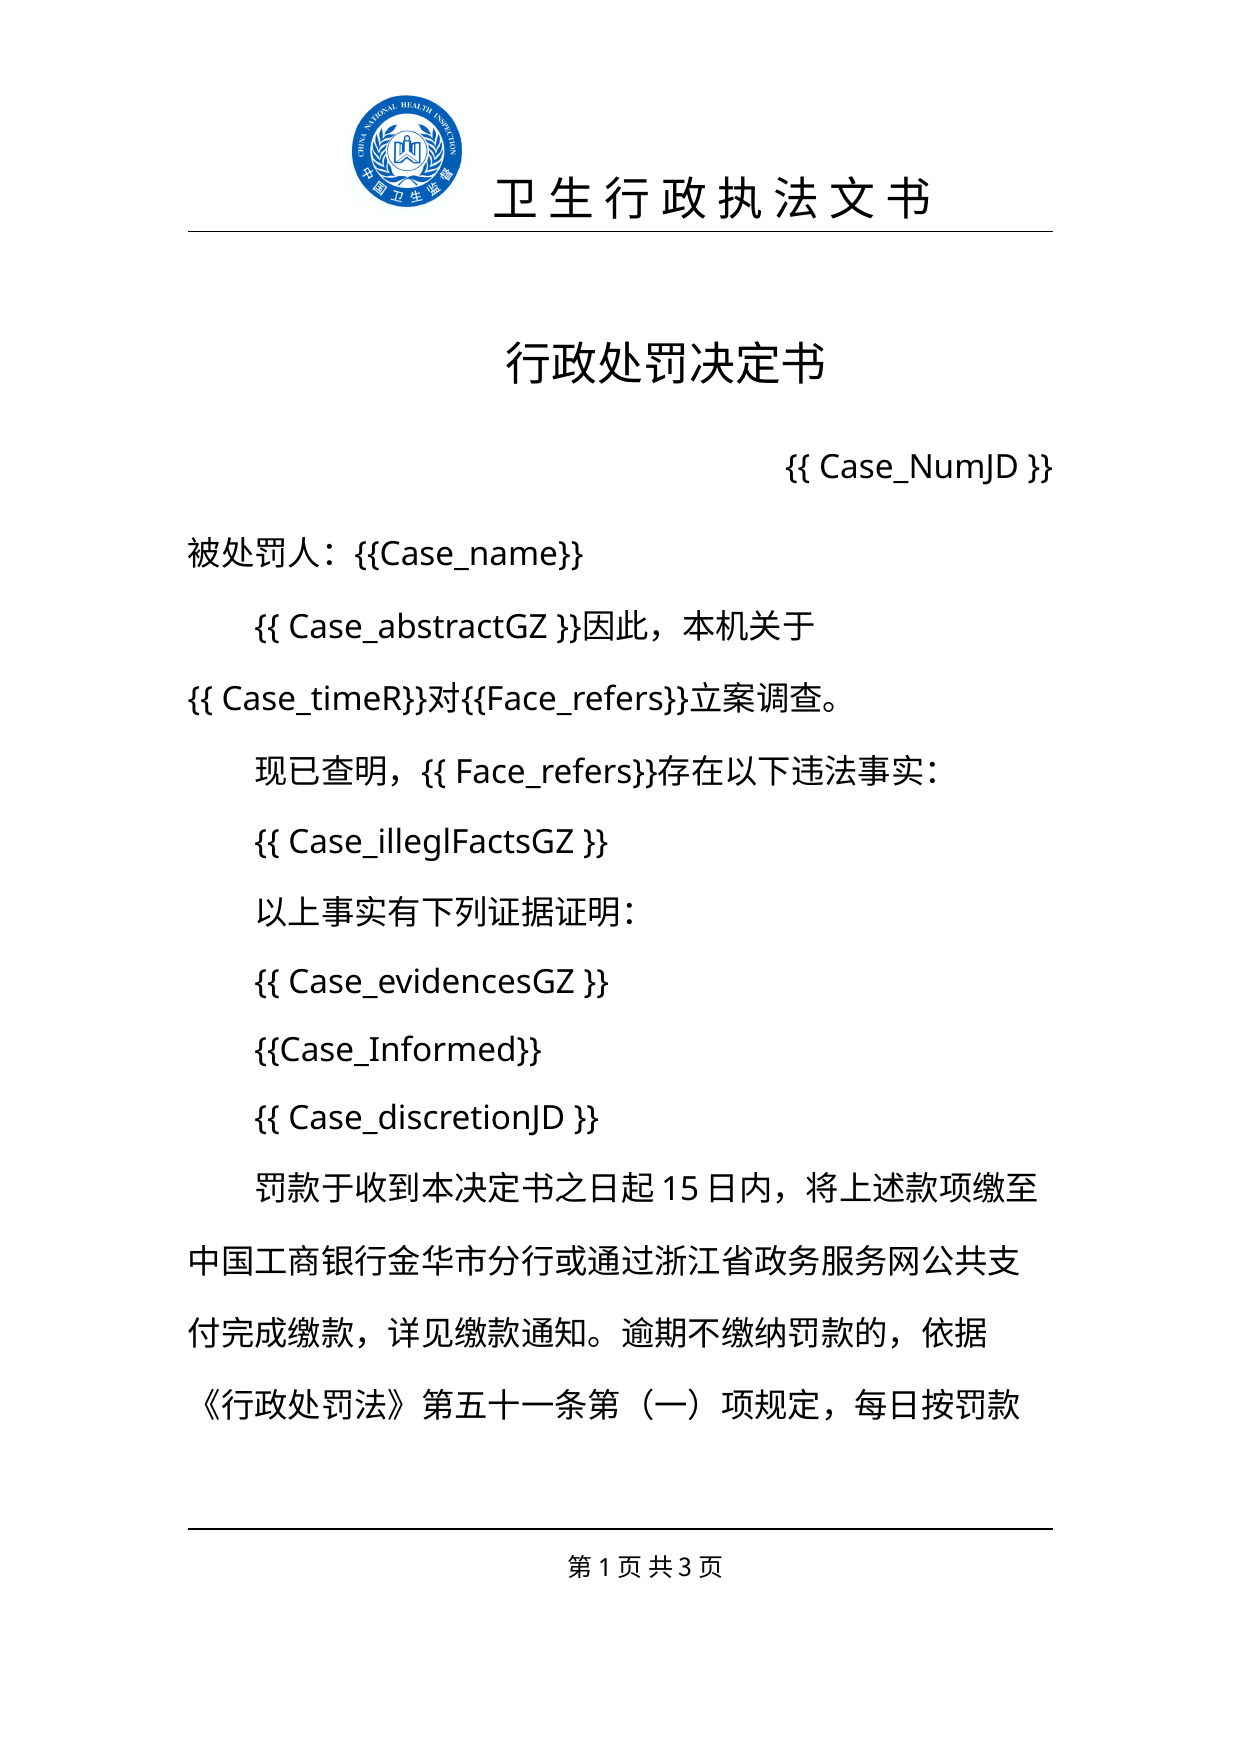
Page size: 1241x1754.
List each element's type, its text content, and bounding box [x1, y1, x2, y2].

picture [346, 88, 470, 216]
text {{ Case_discretionJD }} [187, 1094, 1053, 1139]
text 被处罚人：{{Case_name}} [187, 527, 1053, 576]
text 行政处罚决定书 [187, 327, 1053, 393]
text {{ Case_evidencesGZ }} [187, 958, 1053, 1003]
text 罚款于收到本决定书之日起15日内，将上述款项缴至中国工商银行金华市分行或通过浙江省政务服务网公共支付完成缴款，详见缴款通知。逾期不缴纳罚款的，依据《行政处罚法》第五十一条第（一）项规定，每日按罚款数额的3%加处罚款。 [187, 1162, 1053, 1427]
text {{ Case_NumJD }} [187, 443, 1053, 488]
text 以上事实有下列证据证明： [187, 886, 1053, 934]
text {{ Case_abstractGZ }}因此，本机关于{{ Case_timeR}}对{{Face_refers}}立案调查。 [187, 600, 1053, 721]
text {{ Case_illeglFactsGZ }} [187, 817, 1053, 863]
text 现已查明，{{ Face_refers}}存在以下违法事实： [187, 745, 1053, 793]
text {{Case_Informed}} [187, 1026, 1053, 1071]
